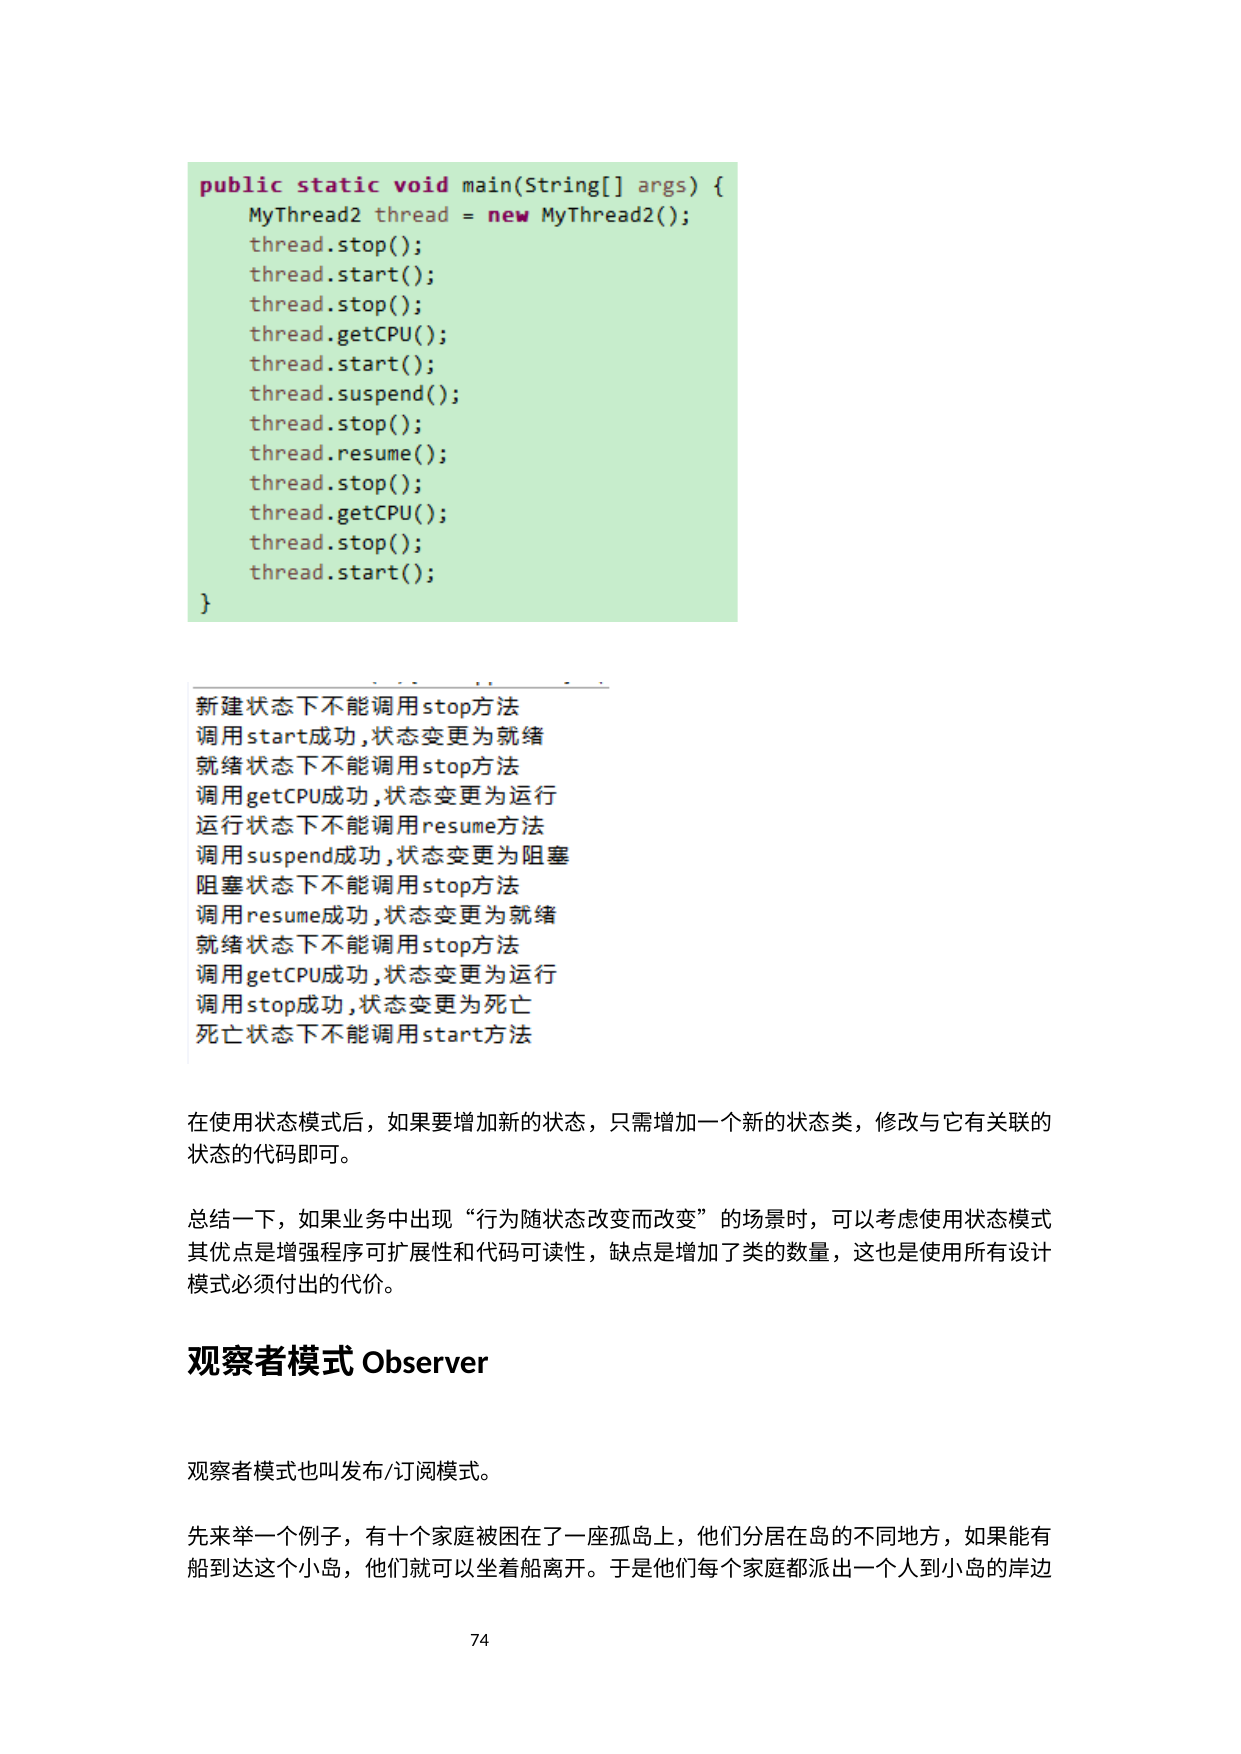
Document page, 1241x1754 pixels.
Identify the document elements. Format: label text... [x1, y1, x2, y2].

picture [187, 162, 738, 622]
text 总结一下，如果业务中出现“行为随状态改变而改变”的场景时，可以考虑使用状态模式，其优点是增强程序可扩展性和代码可读性，缺点是增加了类的数量，这也是使用所有设计模式必须付出的代价。 [187, 1202, 1053, 1299]
picture [187, 682, 610, 1064]
subtitle 观察者模式 Observer [187, 1327, 1053, 1392]
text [187, 1518, 1053, 1583]
text 观察者模式也叫发布/订阅模式。 [187, 1453, 1053, 1486]
text 在使用状态模式后，如果要增加新的状态，只需增加一个新的状态类，修改与它有关联的状态的代码即可。 [187, 1104, 1053, 1169]
